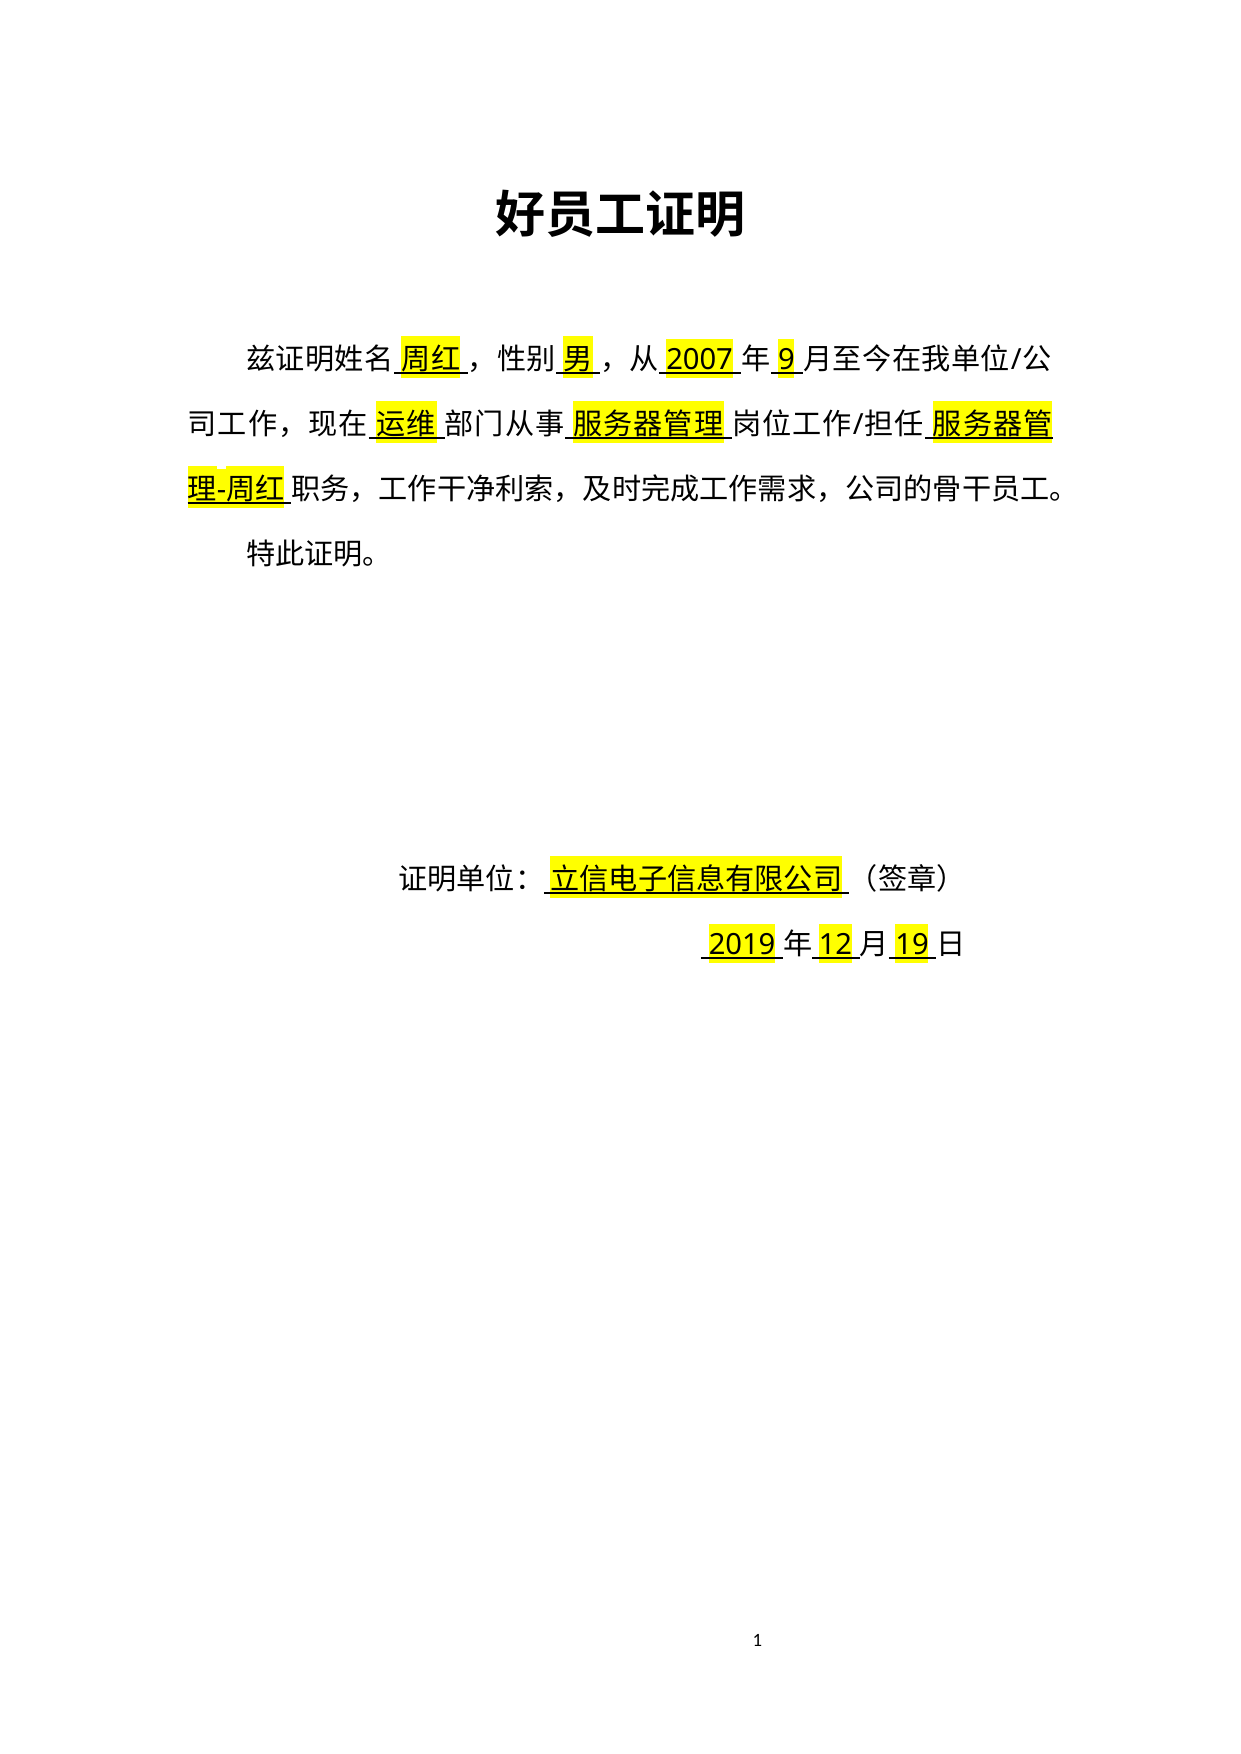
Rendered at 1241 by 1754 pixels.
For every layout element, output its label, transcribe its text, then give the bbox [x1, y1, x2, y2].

text 2019 年 12 月 19 日 [187, 909, 965, 974]
text 证明单位： 立信电子信息有限公司 （签章） [187, 844, 965, 909]
text 兹证明姓名 周红 ，性别 男 ，从 2007 年 9 月至今在我单位/公司工作，现在 运维 部门从事 服务器管理 岗位工作/担任 服务器管理-周红 职务，工作干净利索，及时完成工作需求，公司的骨干员工。 [187, 324, 1053, 519]
text 好员工证明 [187, 162, 1053, 259]
text 特此证明。 [187, 519, 1053, 584]
